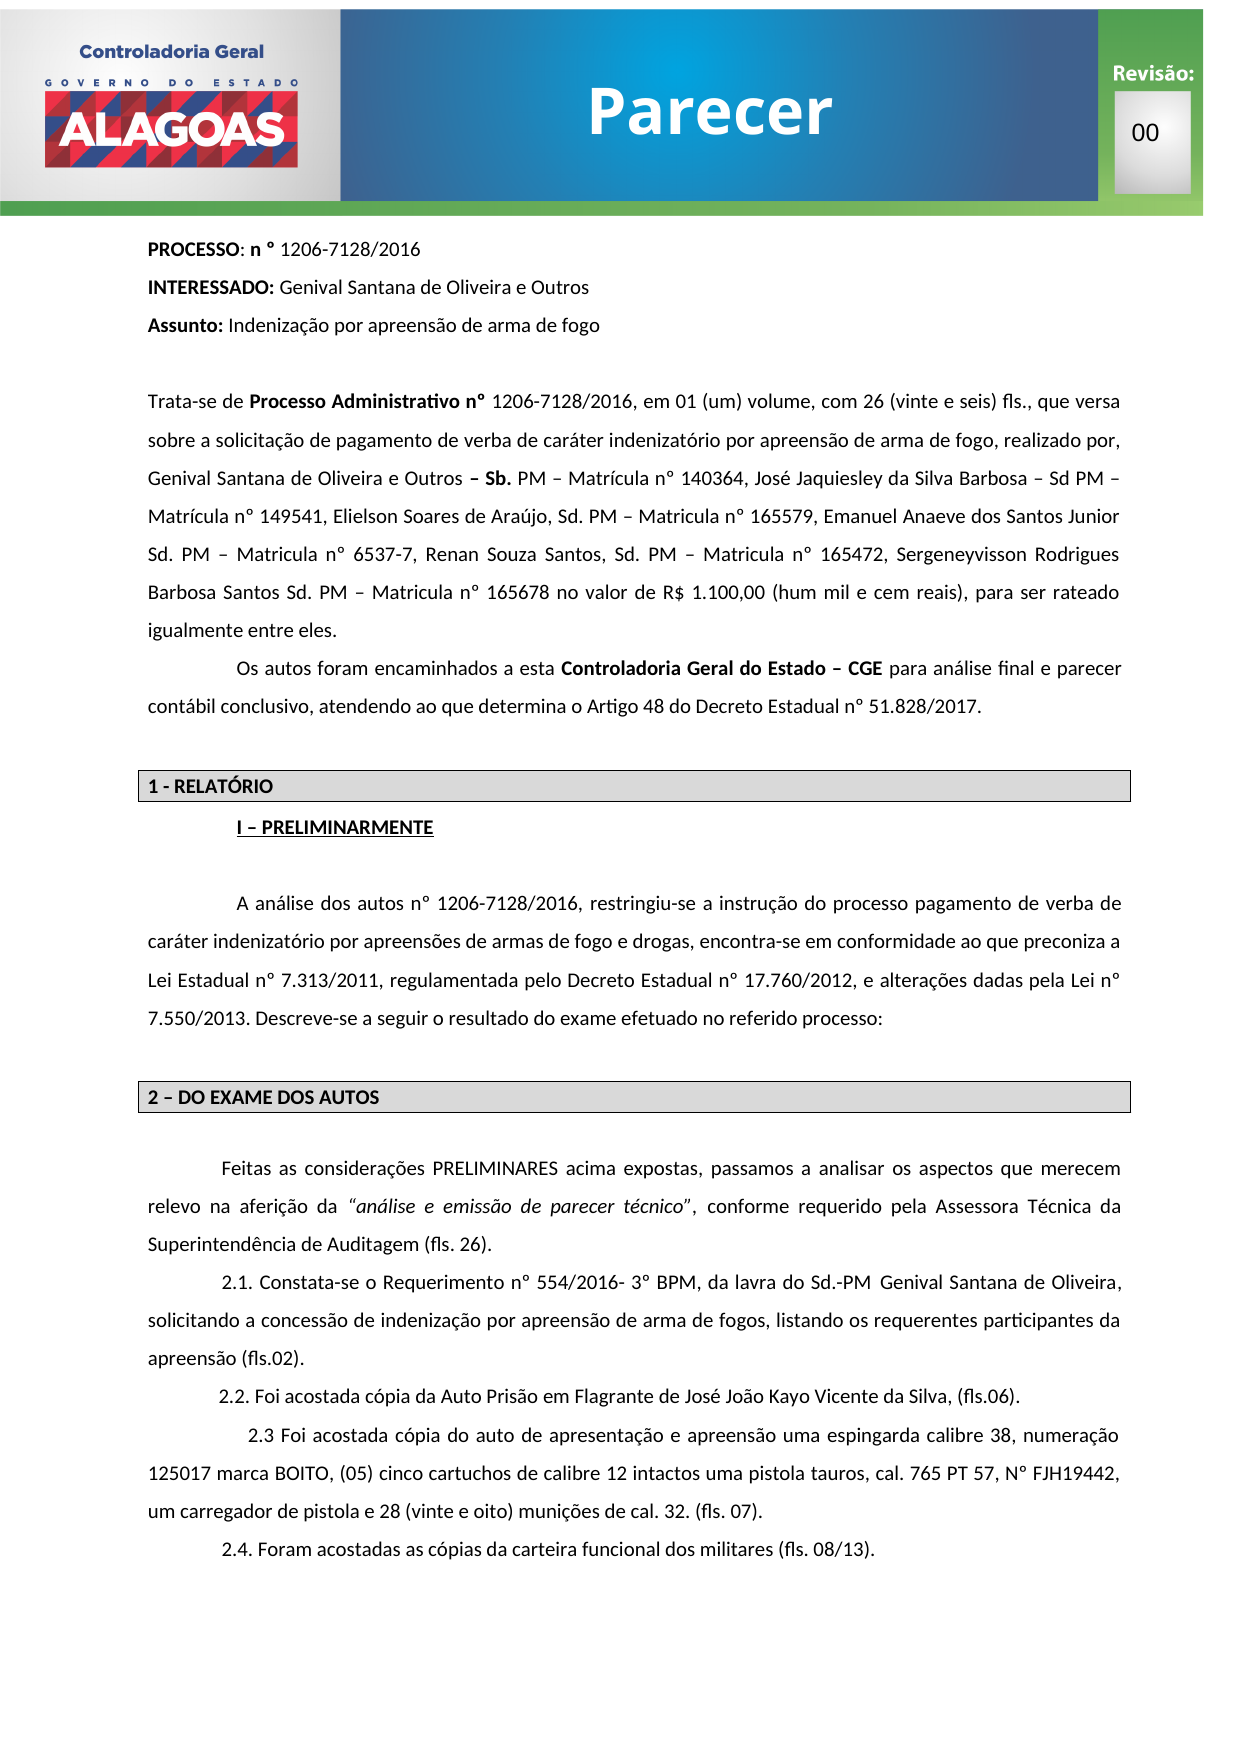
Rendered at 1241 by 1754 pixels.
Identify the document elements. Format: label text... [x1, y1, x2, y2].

text 2.2. Foi acostada cópia da Auto Prisão em Flagrante de José João Kayo Vicente da Silva, (fls.06). [148, 1384, 1122, 1409]
text I – PRELIMINARMENTE [163, 814, 1122, 840]
text Trata-se de Processo Administrativo nº 1206-7128/2016, em 01 (um) volume, com 26 (vinte e seis) fls., que versa sobre a solicitação de pagamento de verba de caráter indenizatório por apreensão de arma de fogo, realizado por, Genival Santana de Oliveira e Outros – Sb. PM – Matrícula nº 140364, José Jaquiesley da Silva Barbosa – Sd PM – Matrícula nº 149541, Elielson Soares de Araújo, Sd. PM – Matricula nº 165579, Emanuel Anaeve dos Santos Junior Sd. PM – Matricula nº 6537-7, Renan Souza Santos, Sd. PM – Matricula nº 165472, Sergeneyvisson Rodrigues Barbosa Santos Sd. PM – Matricula nº 165678 no valor de R$ 1.100,00 (hum mil e cem reais), para ser rateado igualmente entre eles. [148, 389, 1122, 643]
picture [0, 9, 1204, 216]
text Os autos foram encaminhados a esta Controladoria Geral do Estado – CGE para análise final e parecer contábil conclusivo, atendendo ao que determina o Artigo 48 do Decreto Estadual nº 51.828/2017. [148, 656, 1122, 719]
text 2.1. Constata-se o Requerimento nº 554/2016- 3º BPM, da lavra do Sd.-PM Genival Santana de Oliveira, solicitando a concessão de indenização por apreensão de arma de fogos, listando os requerentes participantes da apreensão (fls.02). [148, 1269, 1122, 1371]
text Assunto: Indenização por apreensão de arma de fogo [148, 312, 1122, 338]
text 2.4. Foram acostadas as cópias da carteira funcional dos militares (fls. 08/13). [148, 1536, 1122, 1562]
text Feitas as considerações PRELIMINARES acima expostas, passamos a analisar os aspectos que merecem relevo na aferição da “análise e emissão de parecer técnico”, conforme requerido pela Assessora Técnica da Superintendência de Auditagem (fls. 26). [148, 1155, 1122, 1257]
text 2 – DO EXAME DOS AUTOS [139, 1082, 1130, 1112]
text 1 - RELATÓRIO [139, 771, 1130, 801]
text 2.3 Foi acostada cópia do auto de apresentação e apreensão uma espingarda calibre 38, numeração 125017 marca BOITO, (05) cinco cartuchos de calibre 12 intactos uma pistola tauros, cal. 765 PT 57, Nº FJH19442, um carregador de pistola e 28 (vinte e oito) munições de cal. 32. (fls. 07). [148, 1422, 1122, 1523]
text INTERESSADO: Genival Santana de Oliveira e Outros [148, 274, 1122, 300]
text PROCESSO: n º 1206-7128/2016 [148, 236, 1122, 262]
text A análise dos autos nº 1206-7128/2016, restringiu-se a instrução do processo pagamento de verba de caráter indenizatório por apreensões de armas de fogo e drogas, encontra-se em conformidade ao que preconiza a Lei Estadual nº 7.313/2011, regulamentada pelo Decreto Estadual nº 17.760/2012, e alterações dadas pela Lei nº 7.550/2013. Descreve-se a seguir o resultado do exame efetuado no referido processo: [148, 891, 1122, 1030]
